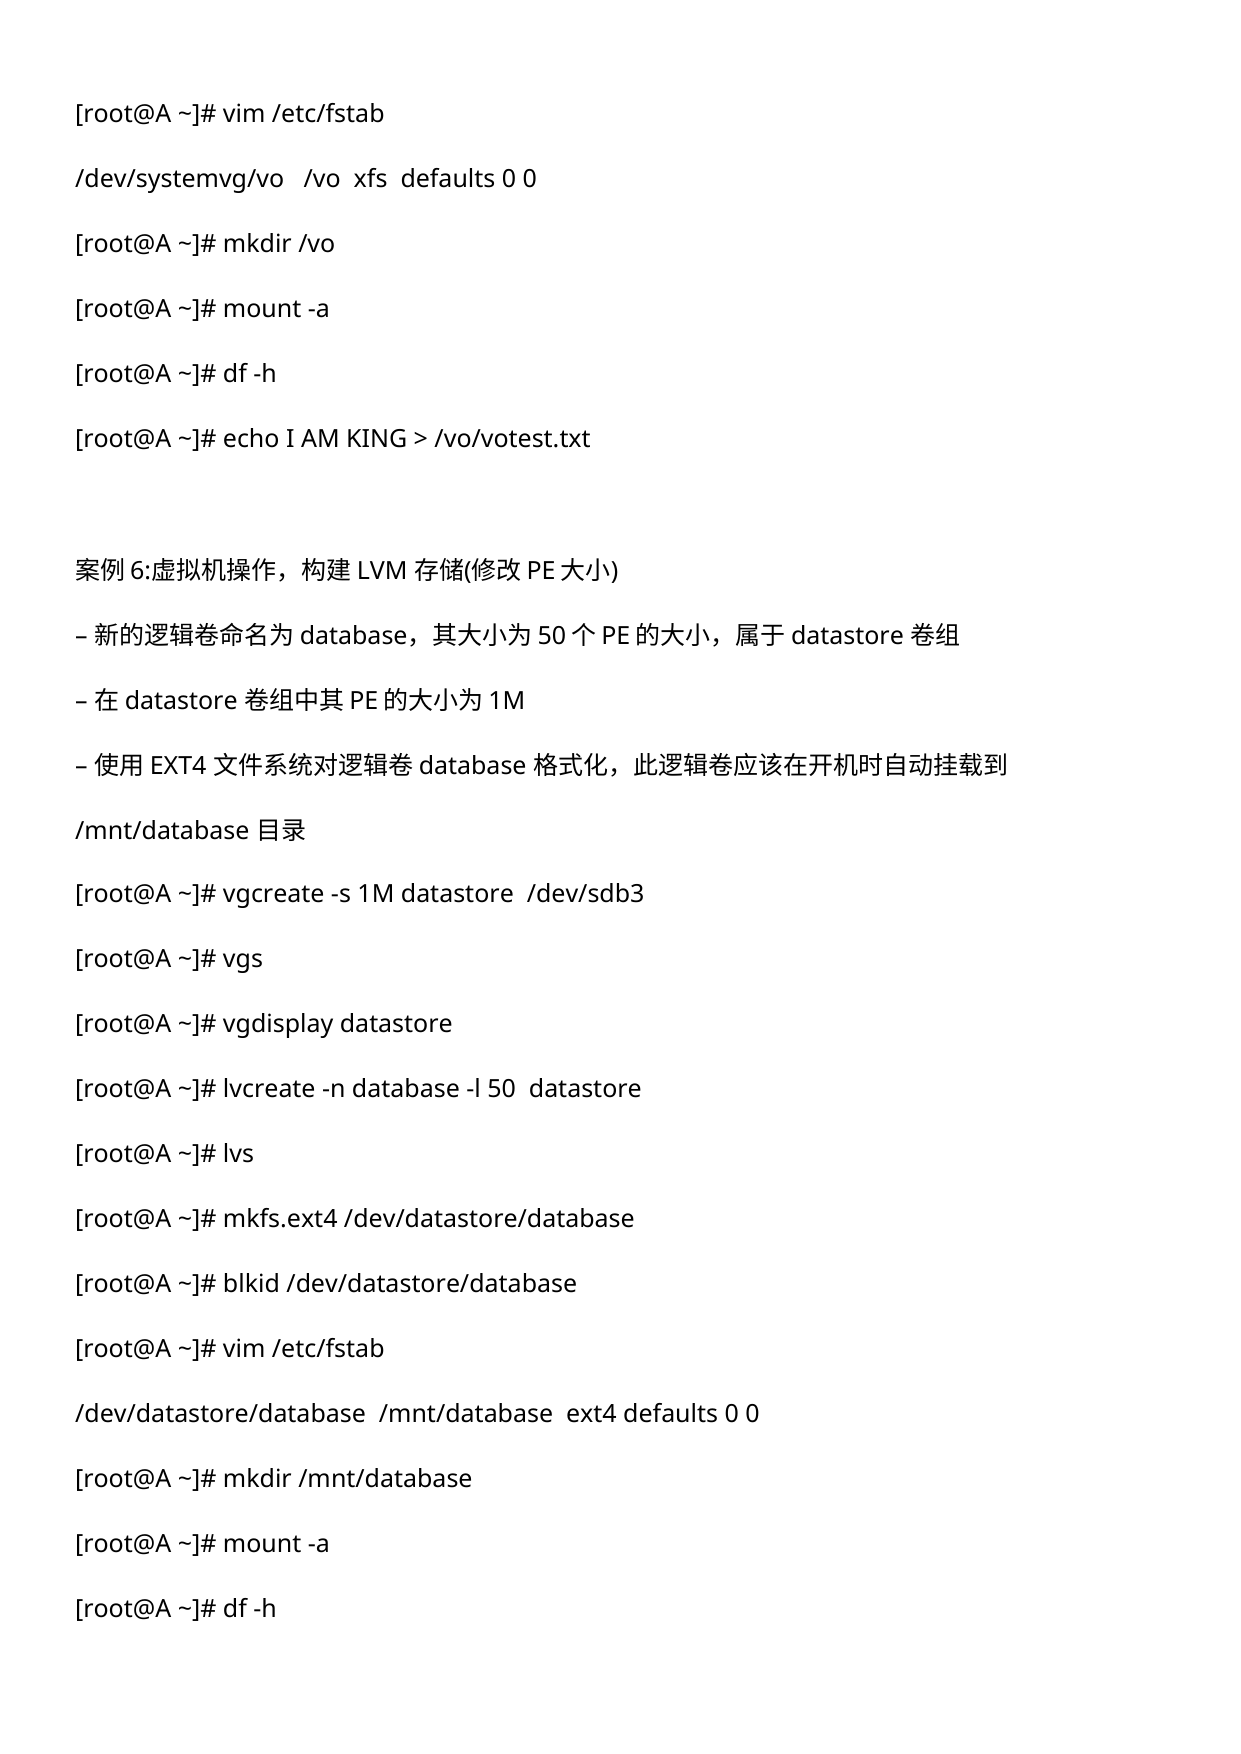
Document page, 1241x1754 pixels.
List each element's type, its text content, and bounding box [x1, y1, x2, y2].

text [root@A ~]# mkdir /vo [75, 211, 1165, 276]
text [root@A ~]# mkdir /mnt/database [75, 1446, 1165, 1511]
text – 在 datastore 卷组中其PE的大小为1M [75, 666, 1165, 731]
text [root@A ~]# mount -a [75, 276, 1165, 341]
text [root@A ~]# vim /etc/fstab [75, 81, 1165, 146]
text [root@A ~]# blkid /dev/datastore/database [75, 1251, 1165, 1316]
text [root@A ~]# echo I AM KING > /vo/votest.txt [75, 406, 1165, 471]
text [root@A ~]# vim /etc/fstab [75, 1316, 1165, 1381]
text [root@A ~]# vgcreate -s 1M datastore /dev/sdb3 [75, 861, 1165, 926]
text [root@A ~]# vgs [75, 926, 1165, 991]
text – 新的逻辑卷命名为 database，其大小为50个PE的大小，属于 datastore 卷组 [75, 601, 1165, 666]
text 案例6:虚拟机操作，构建 LVM 存储(修改PE大小) [75, 536, 1165, 601]
text [root@A ~]# mkfs.ext4 /dev/datastore/database [75, 1186, 1165, 1251]
text – 使用 EXT4 文件系统对逻辑卷 database 格式化，此逻辑卷应该在开机时自动挂载到 /mnt/database 目录 [75, 731, 1165, 861]
text [root@A ~]# lvs [75, 1121, 1165, 1186]
text /dev/systemvg/vo /vo xfs defaults 0 0 [75, 146, 1165, 211]
text /dev/datastore/database /mnt/database ext4 defaults 0 0 [75, 1381, 1165, 1446]
text [root@A ~]# df -h [75, 1576, 1165, 1641]
text [root@A ~]# vgdisplay datastore [75, 991, 1165, 1056]
text [root@A ~]# df -h [75, 341, 1165, 406]
text [root@A ~]# mount -a [75, 1511, 1165, 1576]
text [root@A ~]# lvcreate -n database -l 50 datastore [75, 1056, 1165, 1121]
